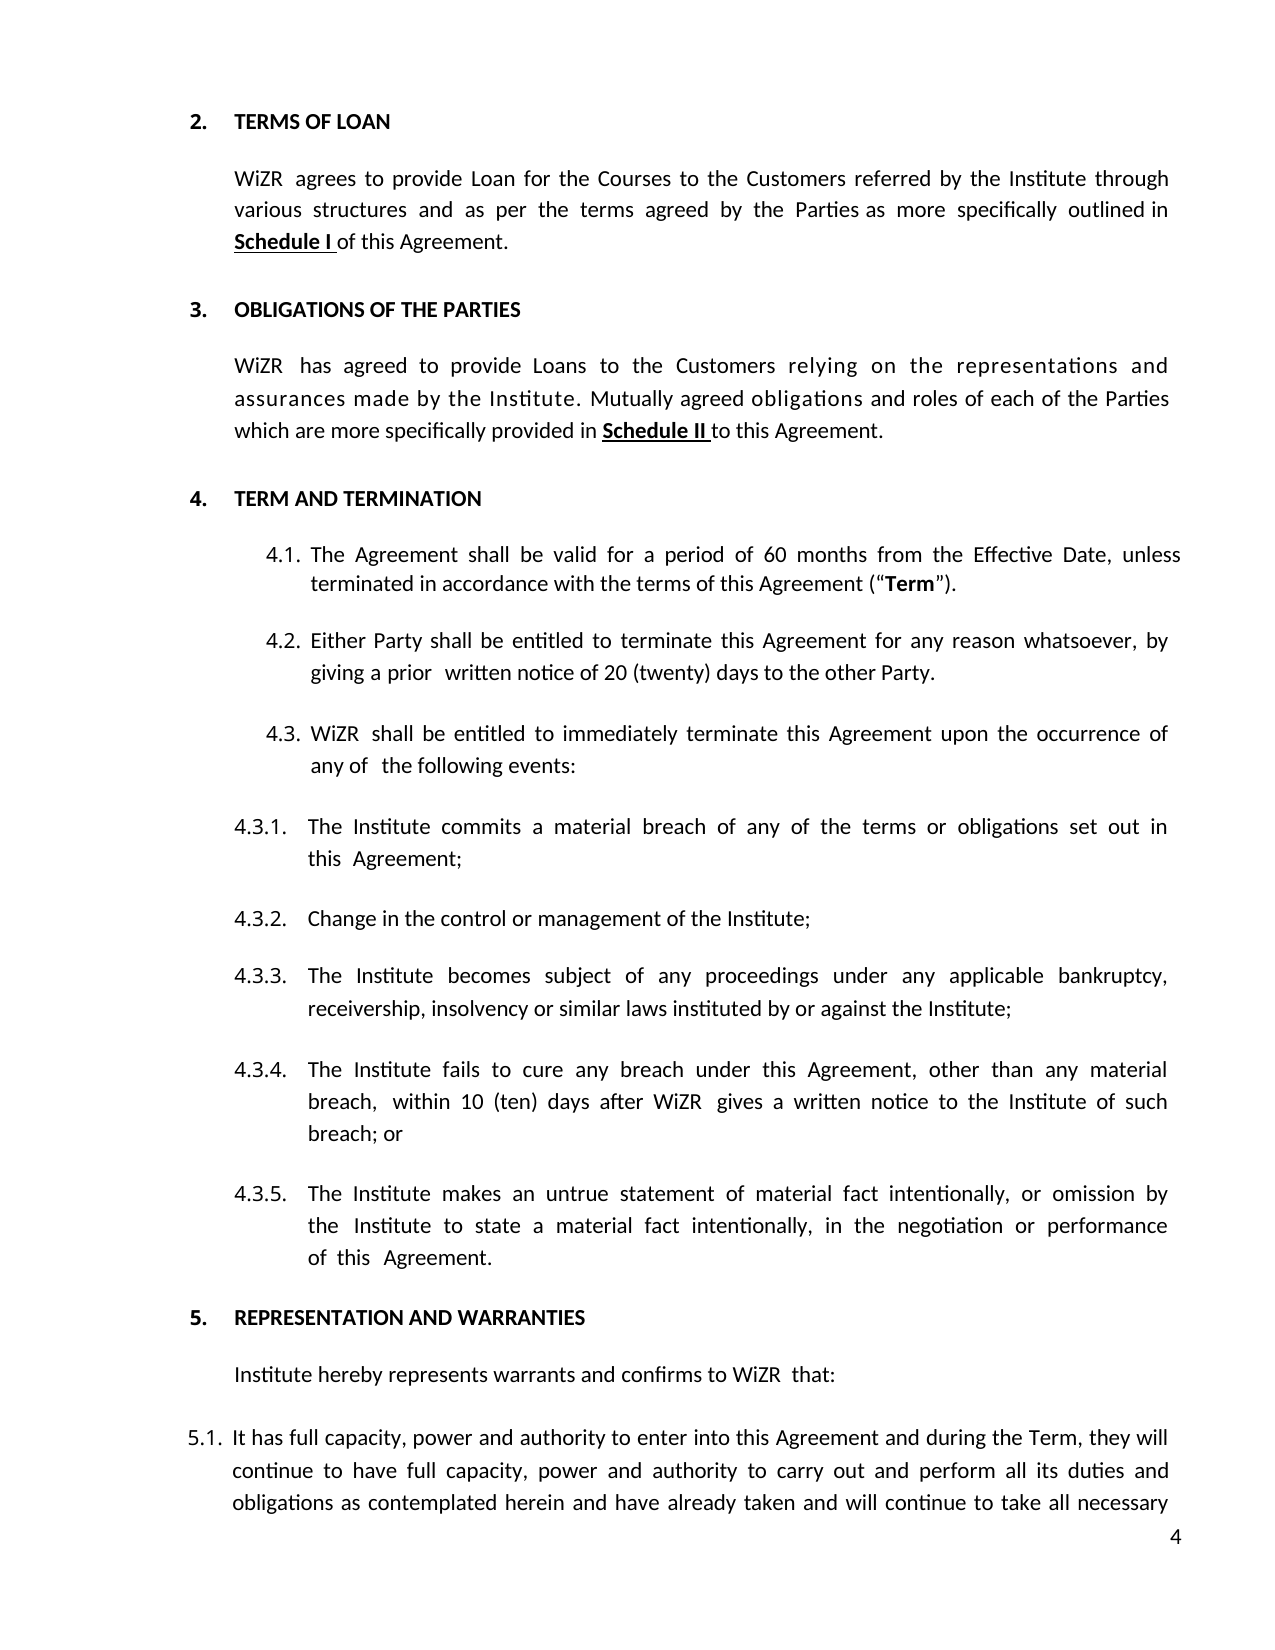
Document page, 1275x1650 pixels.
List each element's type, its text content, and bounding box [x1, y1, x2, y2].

subtitle OBLIGATIONS OF THE PARTIES [189, 295, 1181, 323]
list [187, 1423, 1169, 1516]
list WiZR shall be entitled to immediately terminate this Agreement upon the occurrence of any of the following events: [266, 719, 1168, 780]
text WiZR has agreed to provide Loans to the Customers relying on the representations and assurances made by the Institute. Mutually agreed obligations and roles of each of the Parties which are more specifically provided in Schedule II to this Agreement. [234, 352, 1169, 444]
list The Institute makes an untrue statement of material fact intentionally, or omission by the Institute to state a material fact intentionally, in the negotiation or performance of this Agreement. [234, 1179, 1169, 1272]
list The Institute fails to cure any breach under this Agreement, other than any material breach, within 10 (ten) days after WiZR gives a written notice to the Institute of such breach; or [234, 1055, 1168, 1147]
subtitle TERMS OF LOAN [189, 107, 1181, 136]
text WiZR agrees to provide Loan for the Courses to the Customers referred by the Institute through various structures and as per the terms agreed by the Parties as more specifically outlined in Schedule I of this Agreement. [234, 164, 1169, 256]
subtitle REPRESENTATION AND WARRANTIES [189, 1303, 1181, 1332]
subtitle TERM AND TERMINATION [189, 484, 1181, 512]
list The Institute becomes subject of any proceedings under any applicable bankruptcy, receivership, insolvency or similar laws instituted by or against the Institute; [234, 962, 1168, 1022]
text Institute hereby represents warrants and confirms to WiZR that: [234, 1360, 1181, 1388]
list The Institute commits a material breach of any of the terms or obligations set out in this Agreement; [234, 812, 1168, 872]
list Change in the control or management of the Institute; [234, 904, 1181, 932]
list The Agreement shall be valid for a period of 60 months from the Effective Date, unless terminated in accordance with the terms of this Agreement (“Term”). [266, 540, 1181, 597]
list Either Party shall be entitled to terminate this Agreement for any reason whatsoever, by giving a prior written notice of 20 (twenty) days to the other Party. [266, 626, 1168, 686]
